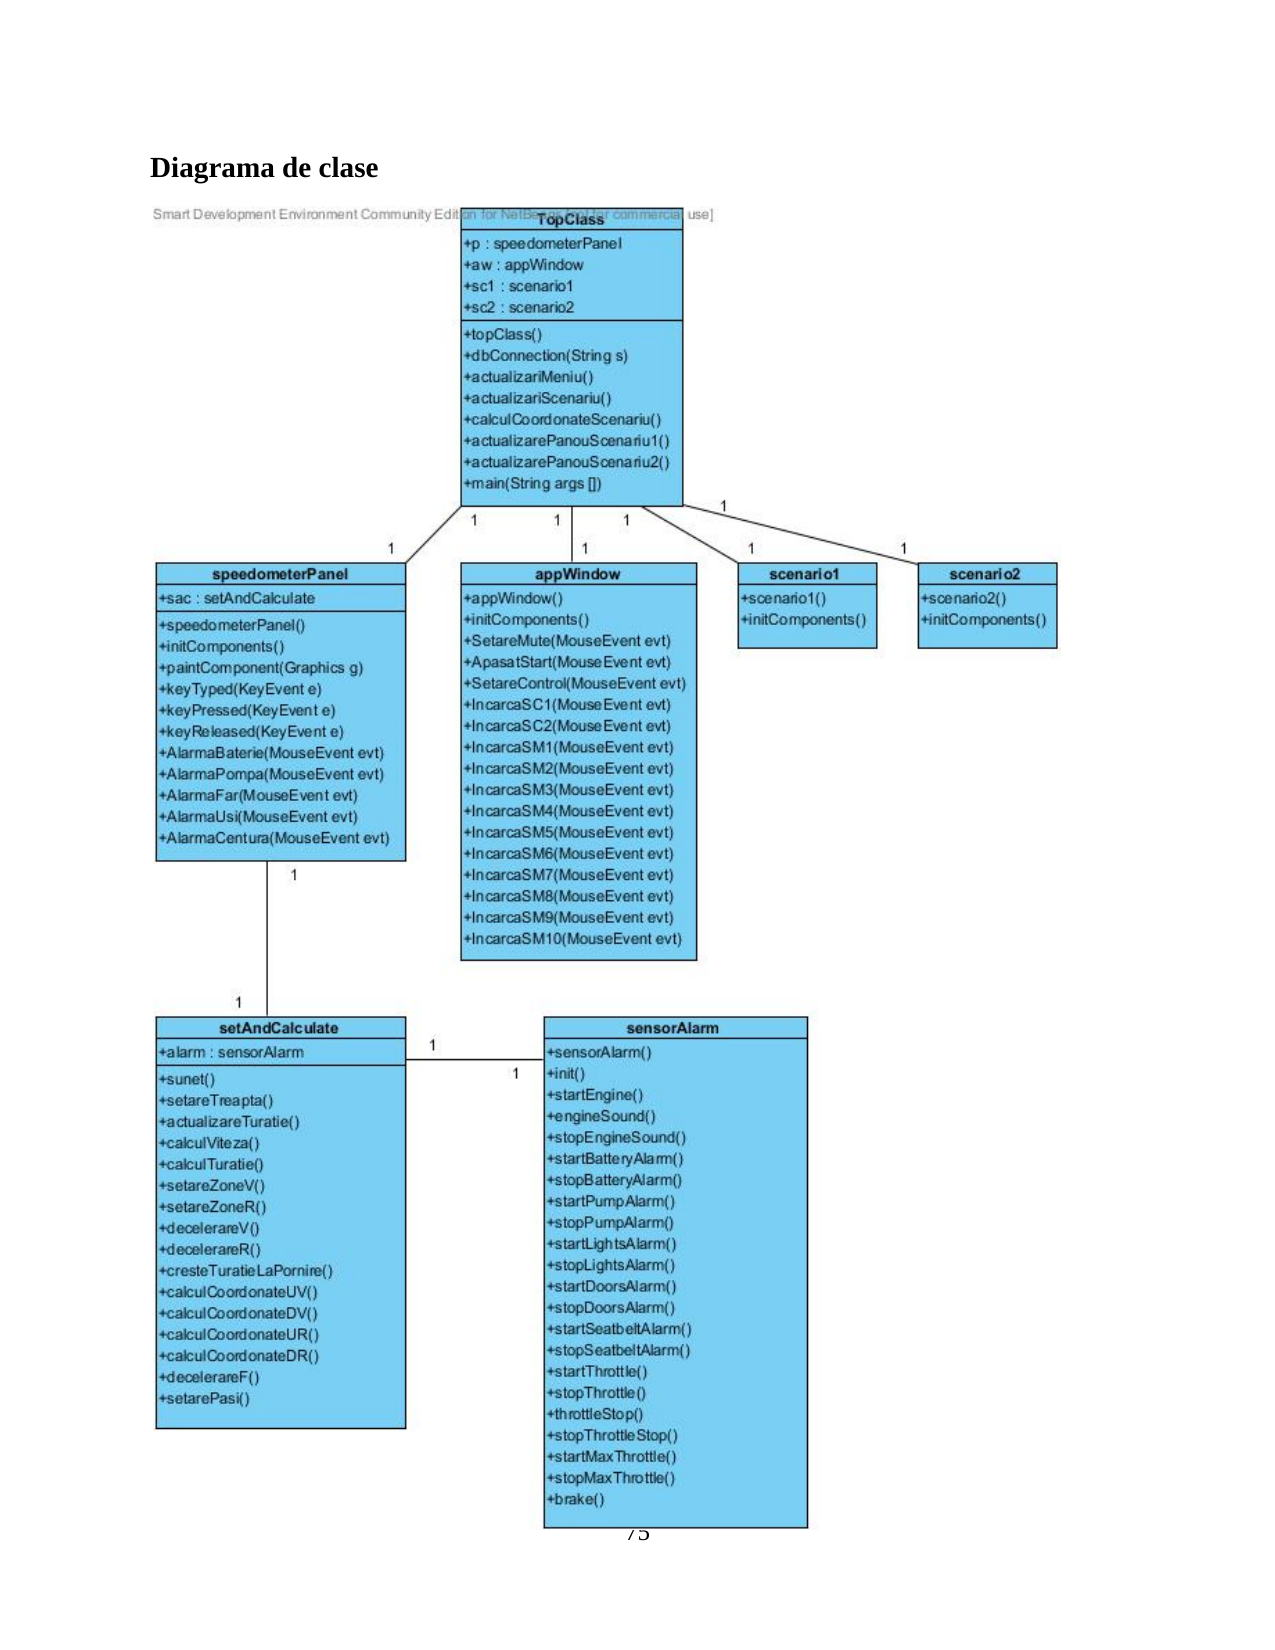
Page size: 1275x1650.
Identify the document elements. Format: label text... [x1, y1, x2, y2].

picture [153, 206, 1062, 1531]
subtitle Diagrama de clase [150, 150, 1125, 183]
